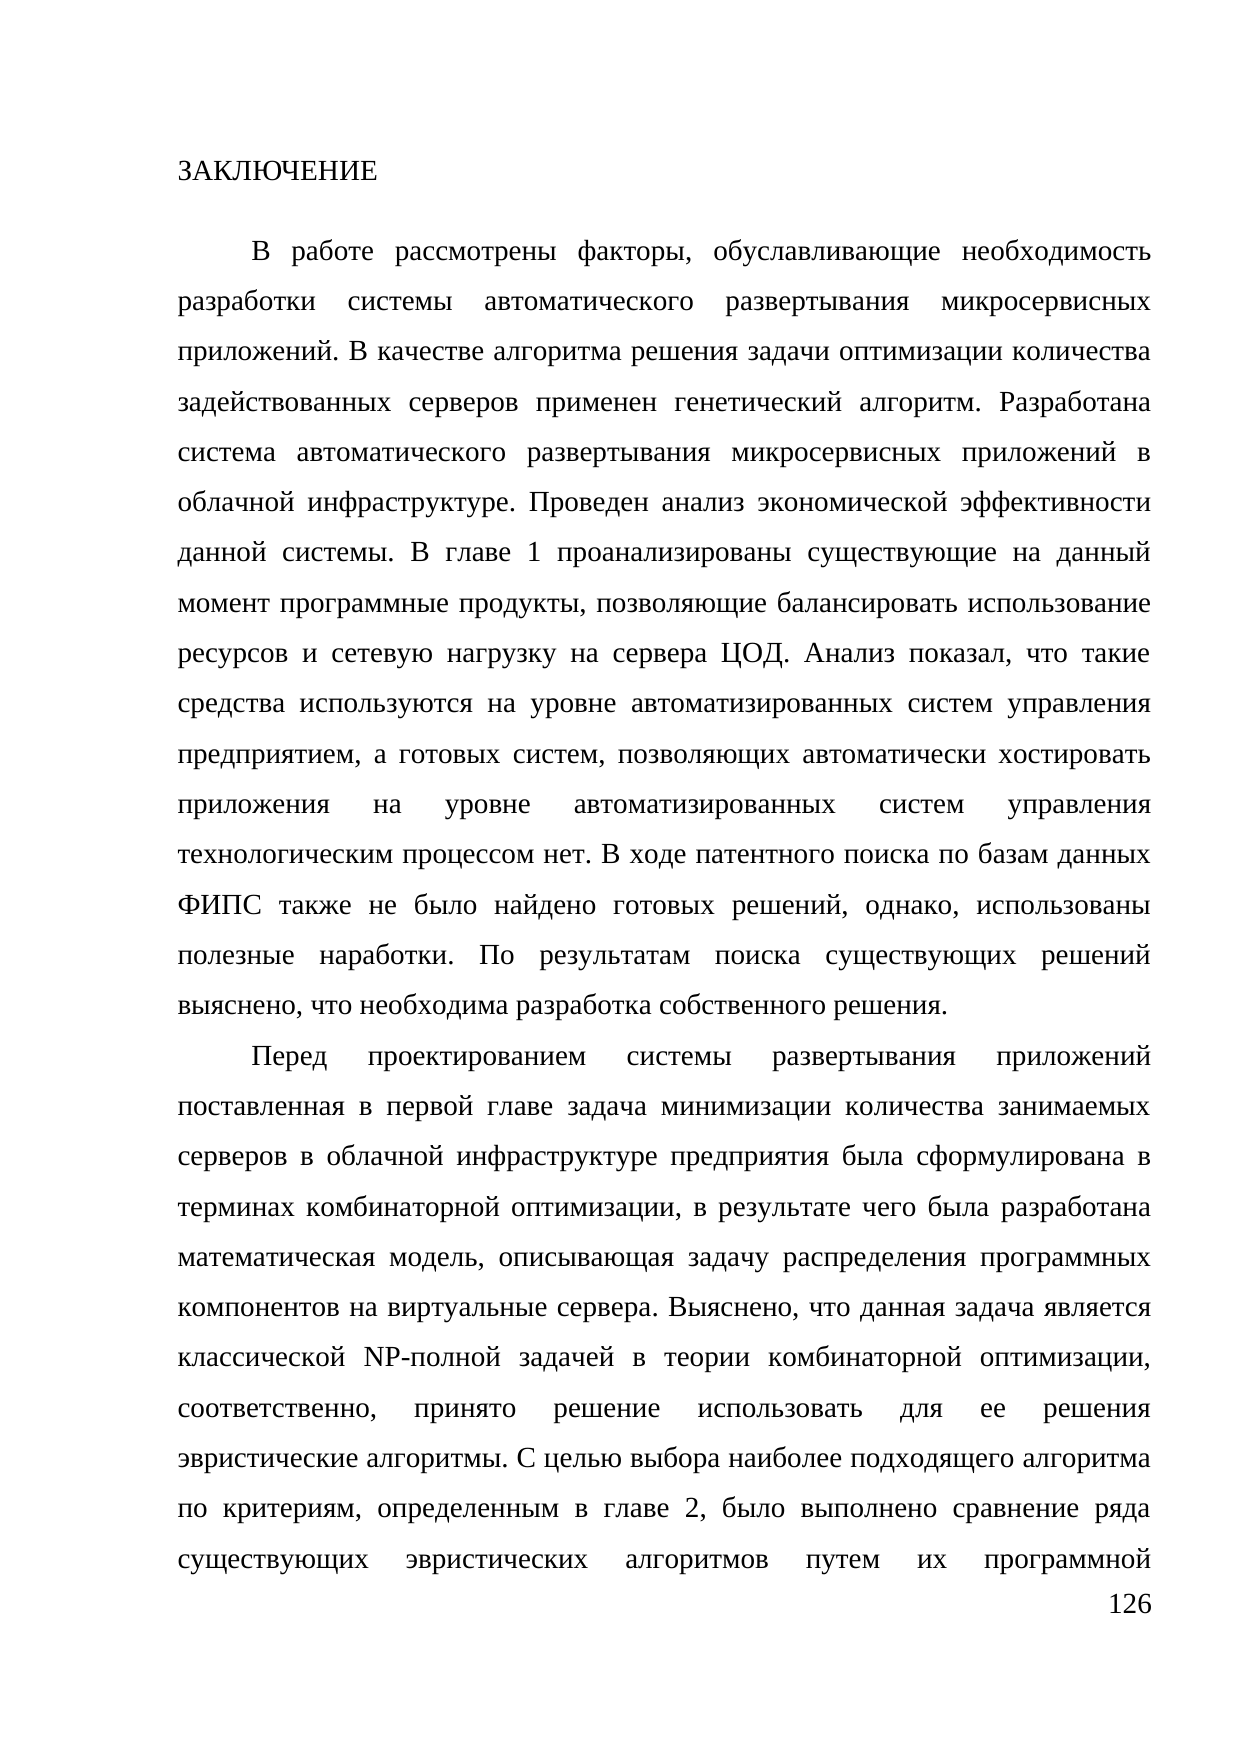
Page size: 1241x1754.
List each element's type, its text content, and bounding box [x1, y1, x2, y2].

subtitle ЗАКЛЮЧЕНИЕ [177, 153, 1152, 187]
text В работе рассмотрены факторы, обуславливающие необходимость разработки системы автоматического развертывания микросервисных приложений. В качестве алгоритма решения задачи оптимизации количества задействованных серверов применен генетический алгоритм. Разработана система автоматического развертывания микросервисных приложений в облачной инфраструктуре. Проведен анализ экономической эффективности данной системы. В главе 1 проанализированы существующие на данный момент программные продукты, позволяющие балансировать использование ресурсов и сетевую нагрузку на сервера ЦОД. Анализ показал, что такие средства используются на уровне автоматизированных систем управления предприятием, а готовых систем, позволяющих автоматически хостировать приложения на уровне автоматизированных систем управления технологическим процессом нет. В ходе патентного поиска по базам данных ФИПС также не было найдено готовых решений, однако, использованы полезные наработки. По результатам поиска существующих решений выяснено, что необходима разработка собственного решения. [177, 233, 1152, 1021]
